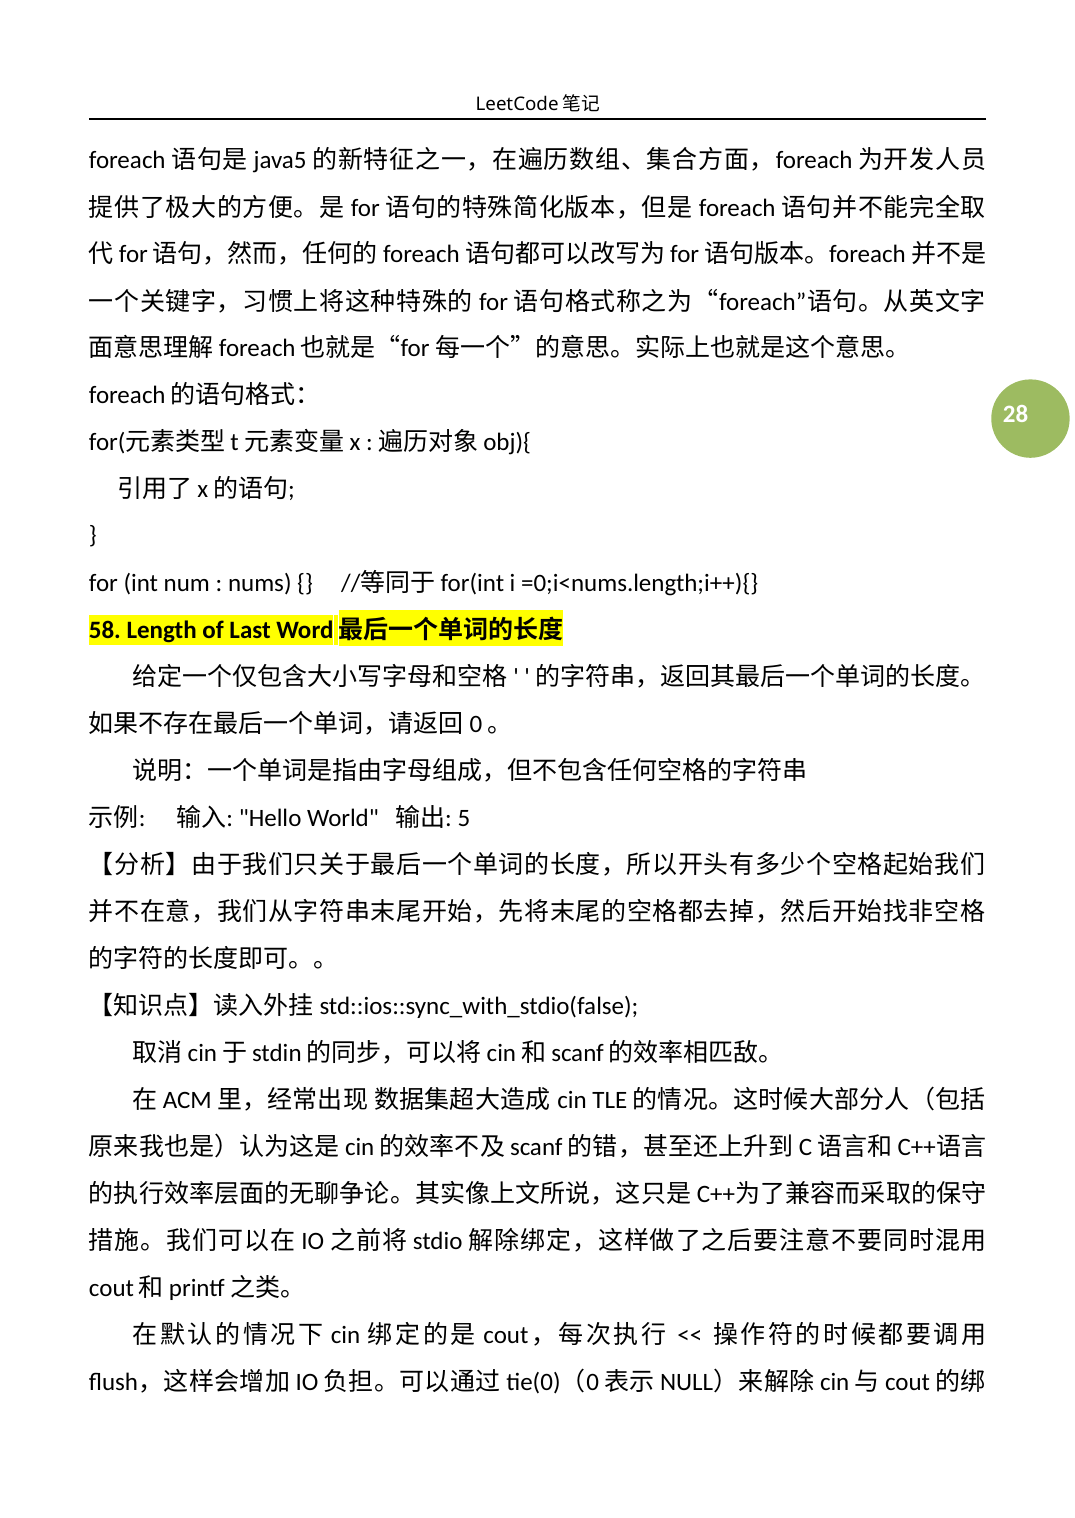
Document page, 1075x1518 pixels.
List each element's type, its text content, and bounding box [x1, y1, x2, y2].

text 【分析】由于我们只关于最后一个单词的长度，所以开头有多少个空格起始我们并不在意，我们从字符串末尾开始，先将末尾的空格都去掉，然后开始找非空格的字符的长度即可。。 [89, 839, 986, 980]
text 说明：一个单词是指由字母组成，但不包含任何空格的字符串 [89, 745, 986, 792]
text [89, 1309, 986, 1403]
text for(元素类型t 元素变量x : 遍历对象obj){ [89, 417, 986, 463]
text } [89, 511, 986, 557]
text 在ACM里，经常出现 数据集超大造成 cin TLE的情况。这时候大部分人（包括原来我也是）认为这是cin的效率不及scanf的错，甚至还上升到C语言和C++语言的执行效率层面的无聊争论。其实像上文所说，这只是C++为了兼容而采取的保守措施。我们可以在IO之前将stdio解除绑定，这样做了之后要注意不要同时混用cout和printf 之类。 [89, 1074, 986, 1309]
subtitle 58. Length of Last Word最后一个单词的长度 [89, 604, 986, 651]
text 给定一个仅包含大小写字母和空格 ' ' 的字符串，返回其最后一个单词的长度。 [89, 651, 986, 698]
text 如果不存在最后一个单词，请返回 0 。 [89, 698, 986, 745]
text 取消cin于stdin的同步，可以将cin和scanf的效率相匹敌。 [89, 1027, 986, 1074]
text 引用了x的语句; [89, 463, 986, 511]
text for (int num : nums) {} //等同于for(int i =0;i<nums.length;i++){} [89, 557, 986, 604]
text 示例: 输入: "Hello World" 输出: 5 [89, 792, 986, 839]
text foreach的语句格式： [89, 369, 986, 417]
text 【知识点】读入外挂 std::ios::sync_with_stdio(false); [89, 980, 986, 1027]
text foreach语句是java5的新特征之一，在遍历数组、集合方面，foreach为开发人员提供了极大的方便。是for语句的特殊简化版本，但是foreach语句并不能完全取代for语句，然而，任何的foreach语句都可以改写为for语句版本。foreach并不是一个关键字，习惯上将这种特殊的for语句格式称之为“foreach”语句。从英文字面意思理解foreach也就是“for 每一个”的意思。实际上也就是这个意思。 [89, 135, 986, 369]
